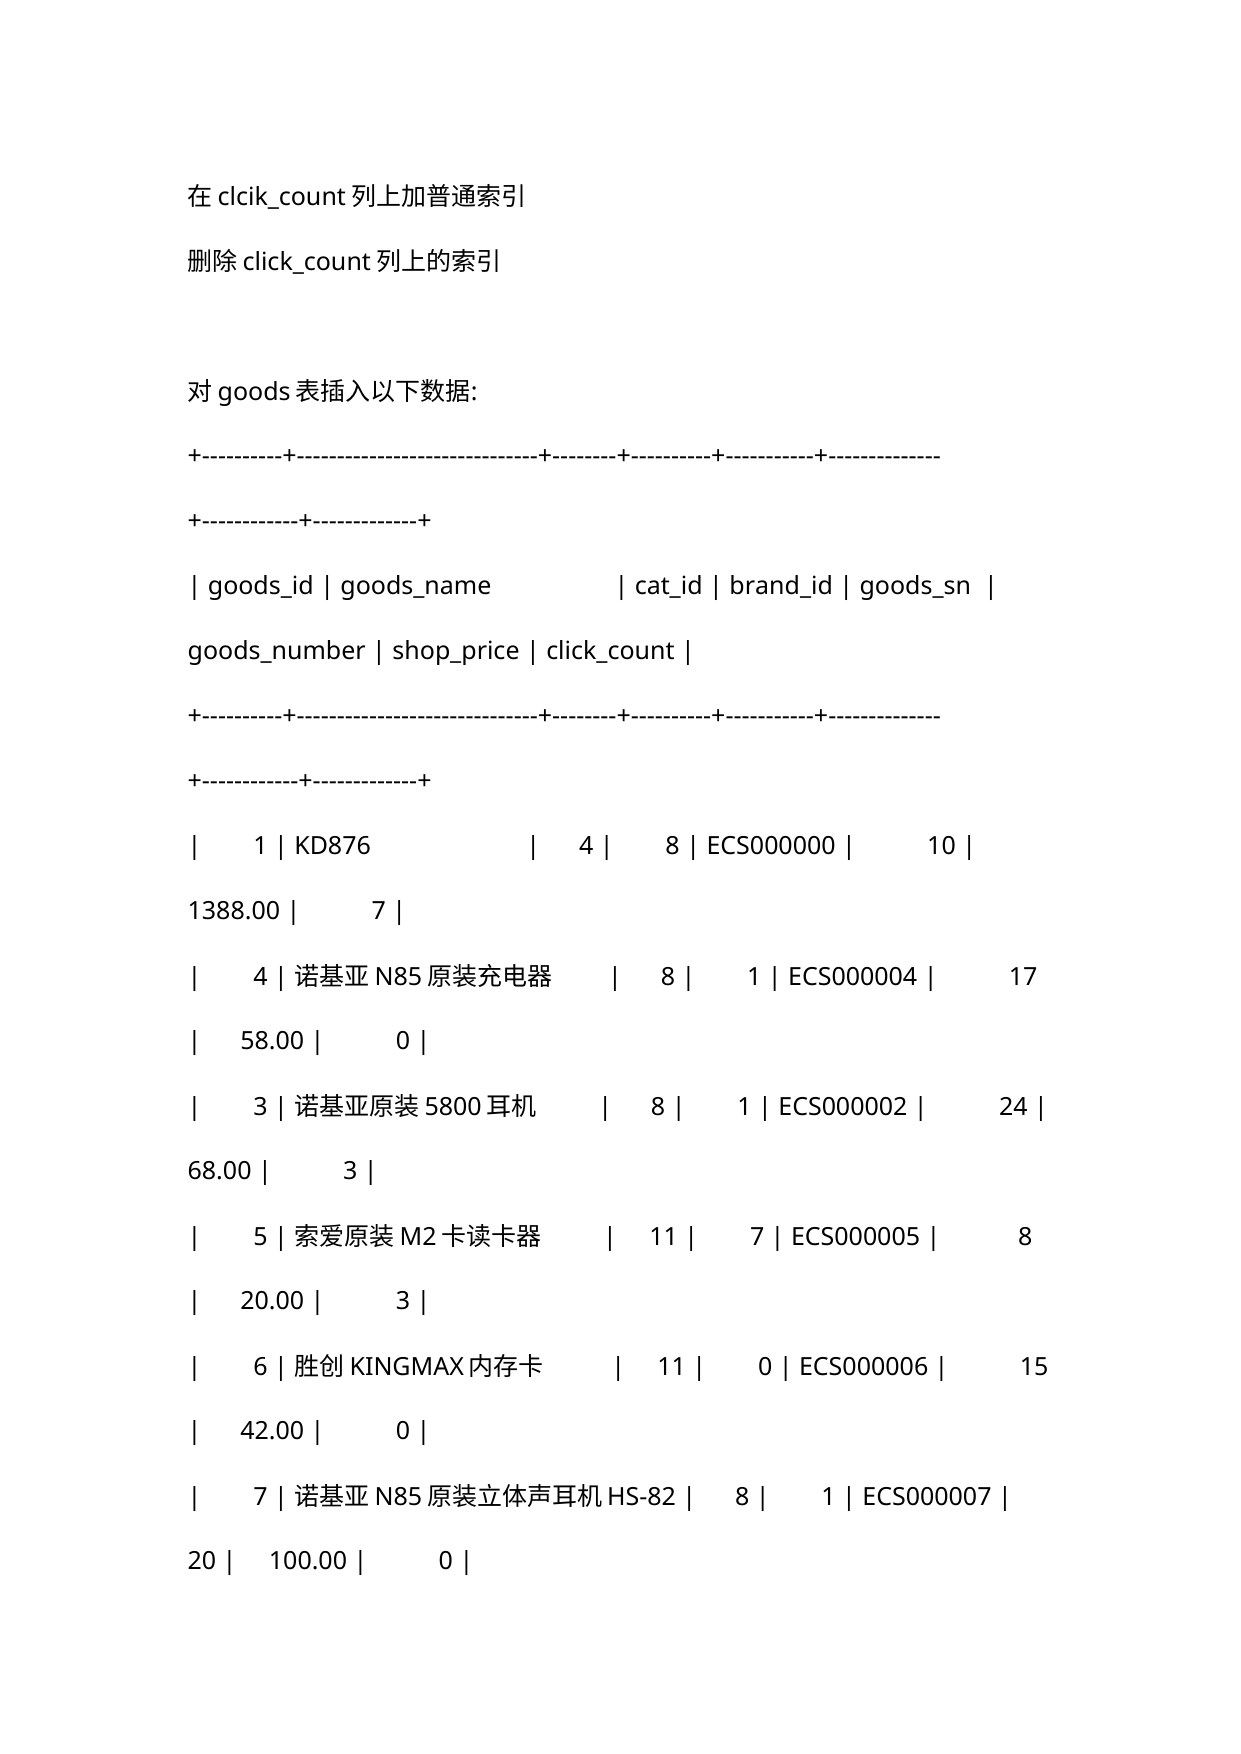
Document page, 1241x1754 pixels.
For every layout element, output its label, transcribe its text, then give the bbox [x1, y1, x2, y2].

text +----------+------------------------------+--------+----------+-----------+--------------+------------+-------------+ [187, 682, 1053, 812]
text +----------+------------------------------+--------+----------+-----------+--------------+------------+-------------+ [187, 422, 1053, 552]
text | 7 | 诺基亚N85原装立体声耳机HS-82 | 8 | 1 | ECS000007 | 20 | 100.00 | 0 | [187, 1462, 1053, 1592]
text 在clcik_count列上加普通索引 [187, 162, 1053, 227]
text | 6 | 胜创KINGMAX内存卡 | 11 | 0 | ECS000006 | 15 | 42.00 | 0 | [187, 1332, 1053, 1462]
text | 1 | KD876 | 4 | 8 | ECS000000 | 10 | 1388.00 | 7 | [187, 812, 1053, 942]
text 删除click_count列上的索引 [187, 227, 1053, 292]
text | 4 | 诺基亚N85原装充电器 | 8 | 1 | ECS000004 | 17 | 58.00 | 0 | [187, 942, 1053, 1072]
text | 3 | 诺基亚原装5800耳机 | 8 | 1 | ECS000002 | 24 | 68.00 | 3 | [187, 1072, 1053, 1202]
text 对goods表插入以下数据: [187, 357, 1053, 422]
text | goods_id | goods_name | cat_id | brand_id | goods_sn | goods_number | shop_price | click_count | [187, 552, 1053, 682]
text | 5 | 索爱原装M2卡读卡器 | 11 | 7 | ECS000005 | 8 | 20.00 | 3 | [187, 1202, 1053, 1332]
